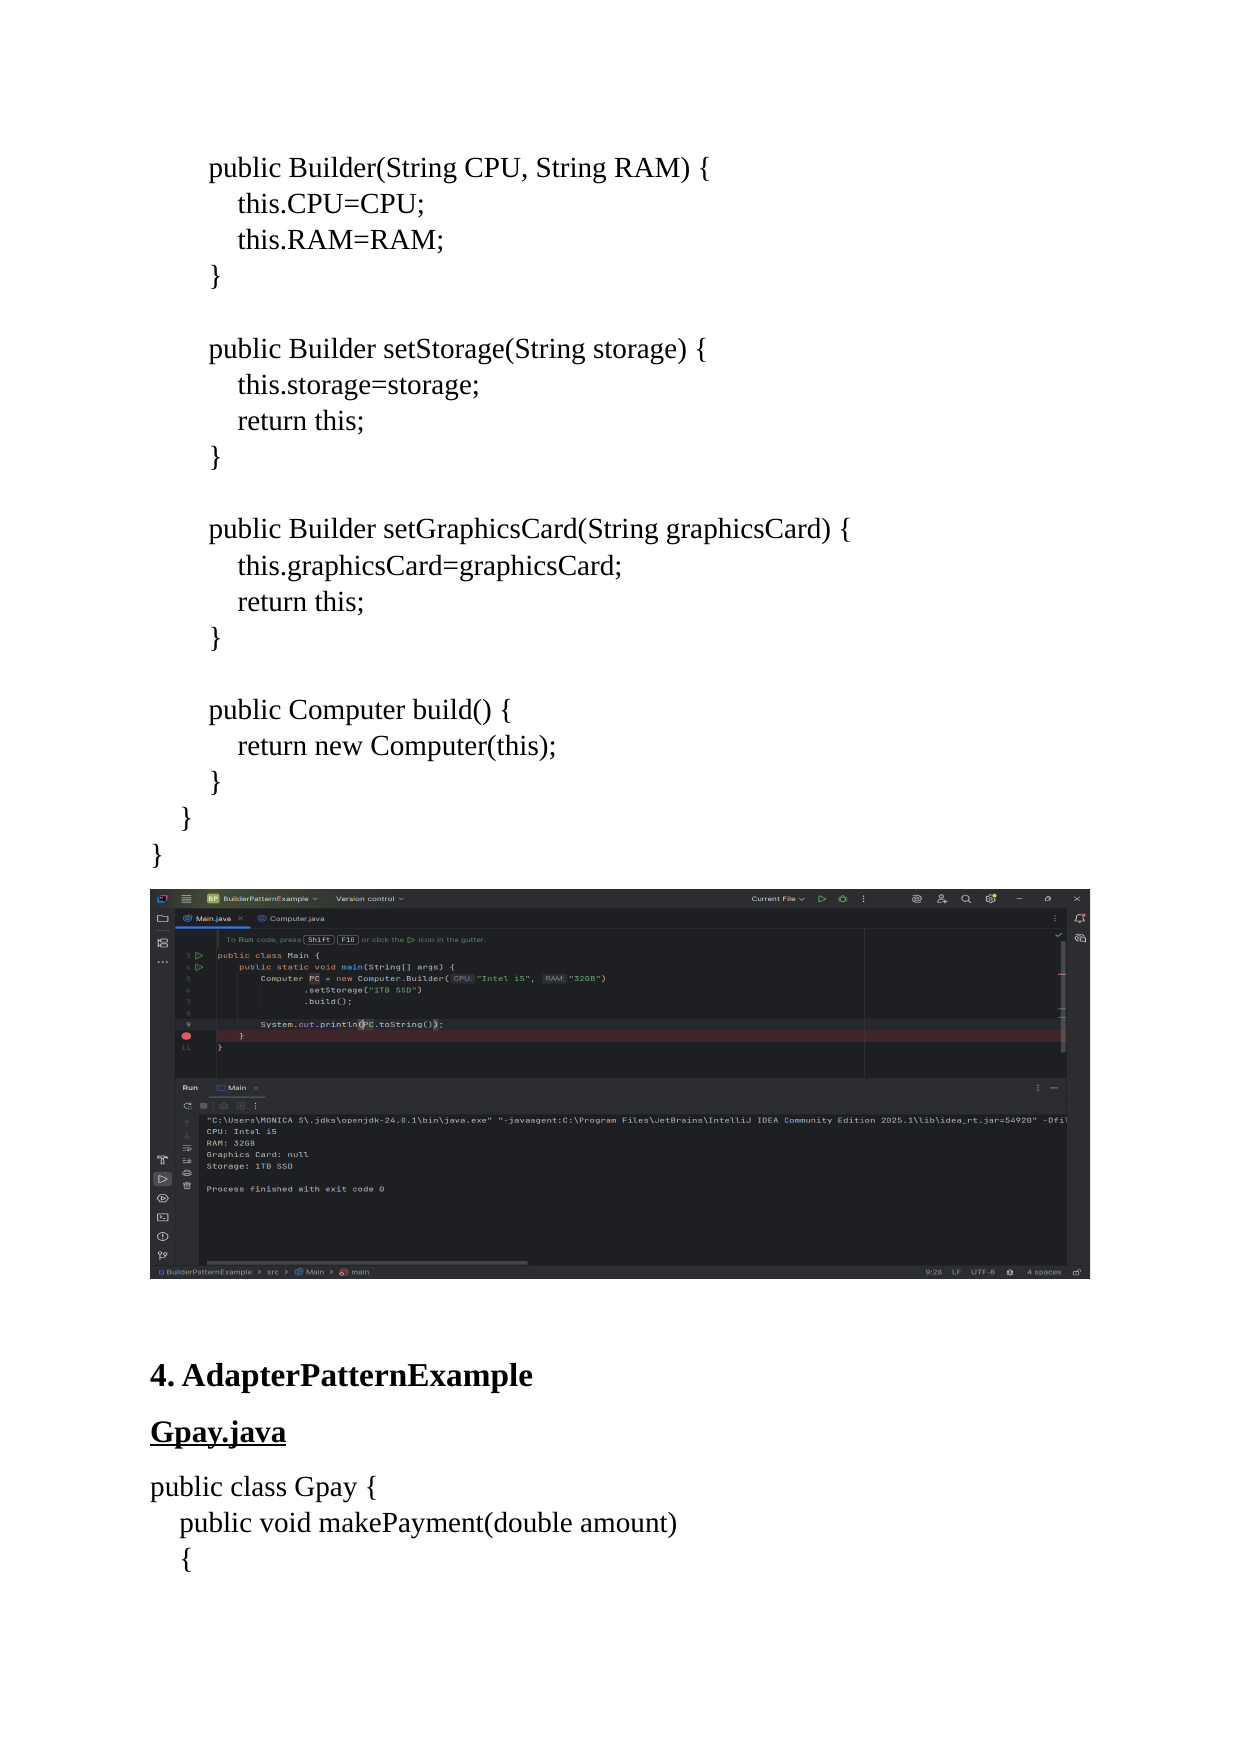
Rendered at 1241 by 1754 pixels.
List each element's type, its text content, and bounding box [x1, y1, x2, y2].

picture [150, 889, 1091, 1279]
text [150, 1469, 1090, 1574]
text Gpay.java [150, 1413, 1090, 1449]
text 4. AdapterPatternExample [150, 1355, 1090, 1393]
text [150, 150, 1090, 870]
